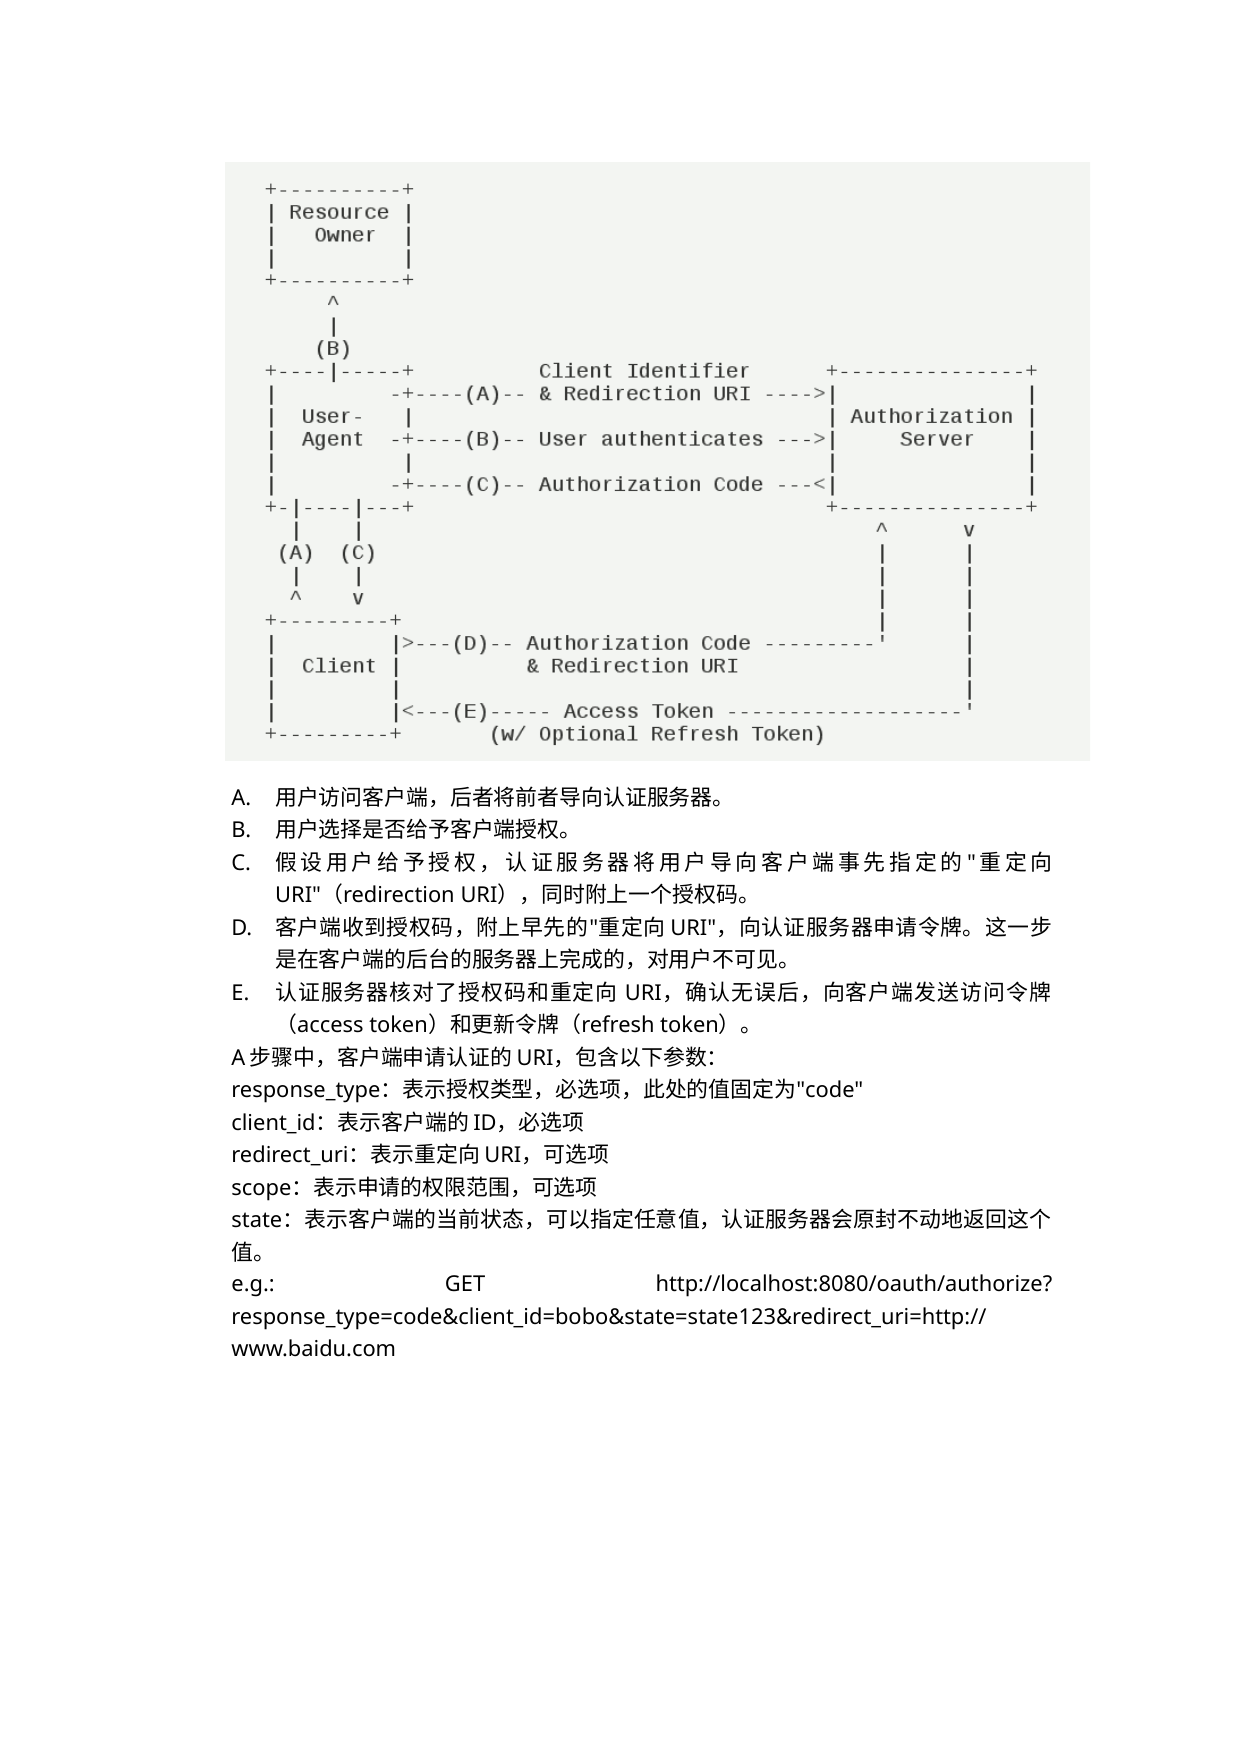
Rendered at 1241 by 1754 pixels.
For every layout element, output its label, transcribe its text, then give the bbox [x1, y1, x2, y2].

text scope：表示申请的权限范围，可选项 [231, 1169, 1053, 1202]
list 假设用户给予授权，认证服务器将用户导向客户端事先指定的"重定向URI"（redirection URI），同时附上一个授权码。 [231, 844, 1053, 909]
text response_type：表示授权类型，必选项，此处的值固定为"code" [231, 1072, 1053, 1104]
text A步骤中，客户端申请认证的URI，包含以下参数： [231, 1039, 1053, 1072]
picture [225, 162, 1091, 761]
text redirect_uri：表示重定向URI，可选项 [231, 1137, 1053, 1169]
text e.g.: GET http://localhost:8080/oauth/authorize?response_type=code&client_id=bobo&state=state123&redirect_uri=http://www.baidu.com [231, 1267, 1053, 1364]
list 用户选择是否给予客户端授权。 [231, 812, 1053, 844]
list 认证服务器核对了授权码和重定向URI，确认无误后，向客户端发送访问令牌（access token）和更新令牌（refresh token）。 [231, 974, 1053, 1039]
text client_id：表示客户端的ID，必选项 [231, 1104, 1053, 1137]
text state：表示客户端的当前状态，可以指定任意值，认证服务器会原封不动地返回这个值。 [231, 1202, 1053, 1267]
list 客户端收到授权码，附上早先的"重定向URI"，向认证服务器申请令牌。这一步是在客户端的后台的服务器上完成的，对用户不可见。 [231, 909, 1053, 974]
list 用户访问客户端，后者将前者导向认证服务器。 [231, 779, 1053, 812]
